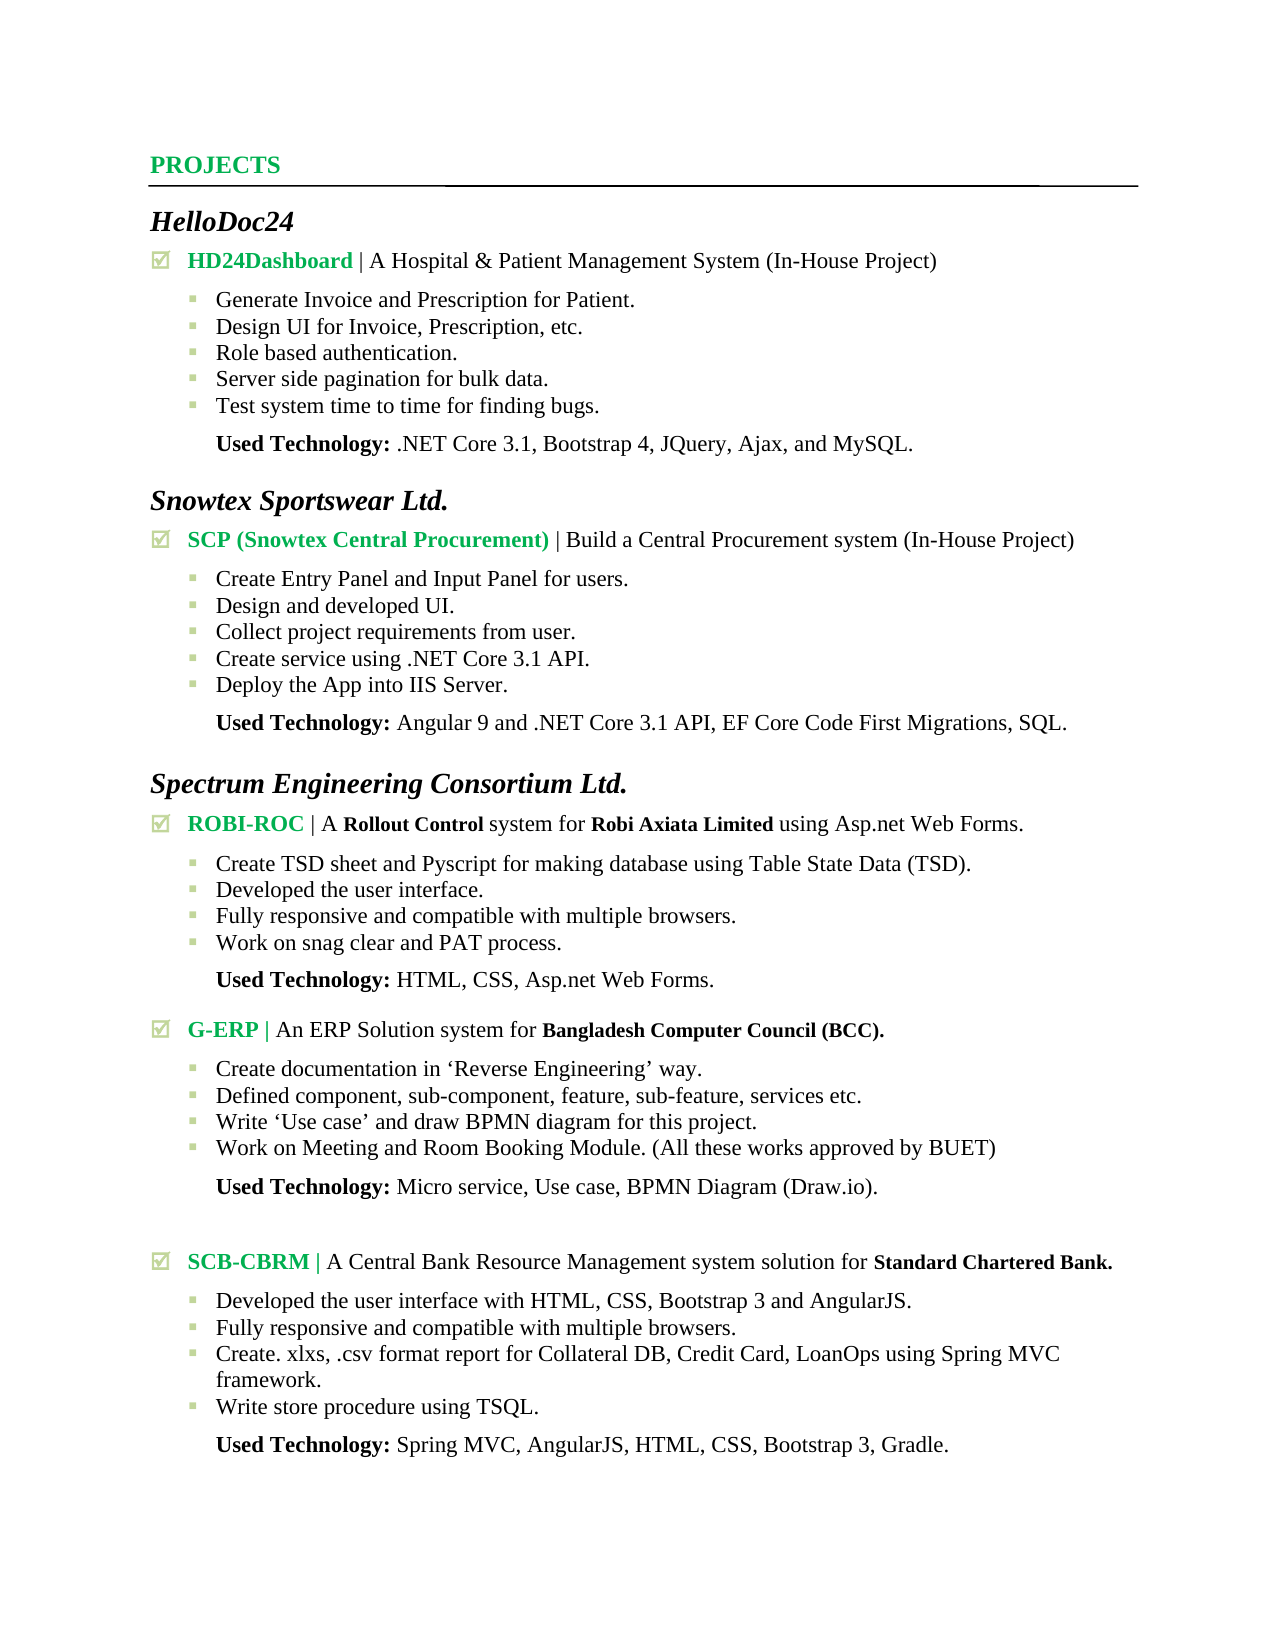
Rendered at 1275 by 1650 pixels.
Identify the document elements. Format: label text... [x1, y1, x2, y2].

list Role based authentication. [187, 339, 1170, 366]
list Design UI for Invoice, Prescription, etc. [187, 313, 1170, 339]
list G-ERP | An ERP Solution system for Bangladesh Computer Council (BCC). [150, 1016, 1170, 1042]
list Create service using .NET Core 3.1 API. [187, 644, 1170, 671]
list Developed the user interface with HTML, CSS, Bootstrap 3 and AngularJS. [187, 1287, 1170, 1314]
text Snowtex Sportswear Ltd. [150, 483, 1170, 516]
list Generate Invoice and Prescription for Patient. [187, 286, 1170, 313]
list Create. xlxs, .csv format report for Collateral DB, Credit Card, LoanOps using Spring MVC framework. [187, 1340, 1170, 1393]
list Fully responsive and compatible with multiple browsers. [187, 903, 1170, 929]
list Test system time to time for finding bugs. [187, 392, 1170, 418]
text Used Technology: Angular 9 and .NET Core 3.1 API, EF Core Code First Migrations, SQL. [216, 709, 1170, 736]
list Deploy the App into IIS Server. [187, 671, 1170, 697]
text HelloDoc24 [150, 204, 1170, 237]
list Write store procedure using TSQL. [187, 1393, 1170, 1419]
text PROJECTS [150, 150, 1170, 179]
text Used Technology: .NET Core 3.1, Bootstrap 4, JQuery, Ajax, and MySQL. [216, 430, 1170, 457]
list Used Technology: Micro service, Use case, BPMN Diagram (Draw.io). [216, 1173, 1170, 1199]
list HD24Dashboard | A Hospital & Patient Management System (In-House Project) [150, 247, 1170, 273]
list SCP (Snowtex Central Procurement) | Build a Central Procurement system (In-House Project) [150, 526, 1170, 552]
list Fully responsive and compatible with multiple browsers. [187, 1314, 1170, 1340]
list Create Entry Panel and Input Panel for users. [187, 566, 1170, 592]
list Create documentation in ‘Reverse Engineering’ way. [187, 1055, 1170, 1082]
list SCB-CBRM | A Central Bank Resource Management system solution for Standard Chartered Bank. [150, 1248, 1170, 1274]
list Used Technology: Spring MVC, AngularJS, HTML, CSS, Bootstrap 3, Gradle. [216, 1431, 1170, 1457]
list Design and developed UI. [187, 592, 1170, 618]
list Work on snag clear and PAT process. [187, 929, 1170, 955]
text Spectrum Engineering Consortium Ltd. [150, 766, 1170, 799]
list Work on Meeting and Room Booking Module. (All these works approved by BUET) [187, 1134, 1170, 1161]
list Server side pagination for bulk data. [187, 366, 1170, 392]
list ROBI-ROC | A Rollout Control system for Robi Axiata Limited using Asp.net Web Forms. [150, 810, 1170, 837]
list Developed the user interface. [187, 876, 1170, 903]
list Write ‘Use case’ and draw BPMN diagram for this project. [187, 1108, 1170, 1134]
list Create TSD sheet and Pyscript for making database using Table State Data (TSD). [187, 850, 1170, 876]
list Defined component, sub-component, feature, sub-feature, services etc. [187, 1082, 1170, 1108]
text Used Technology: HTML, CSS, Asp.net Web Forms. [216, 966, 1170, 993]
list Collect project requirements from user. [187, 618, 1170, 644]
